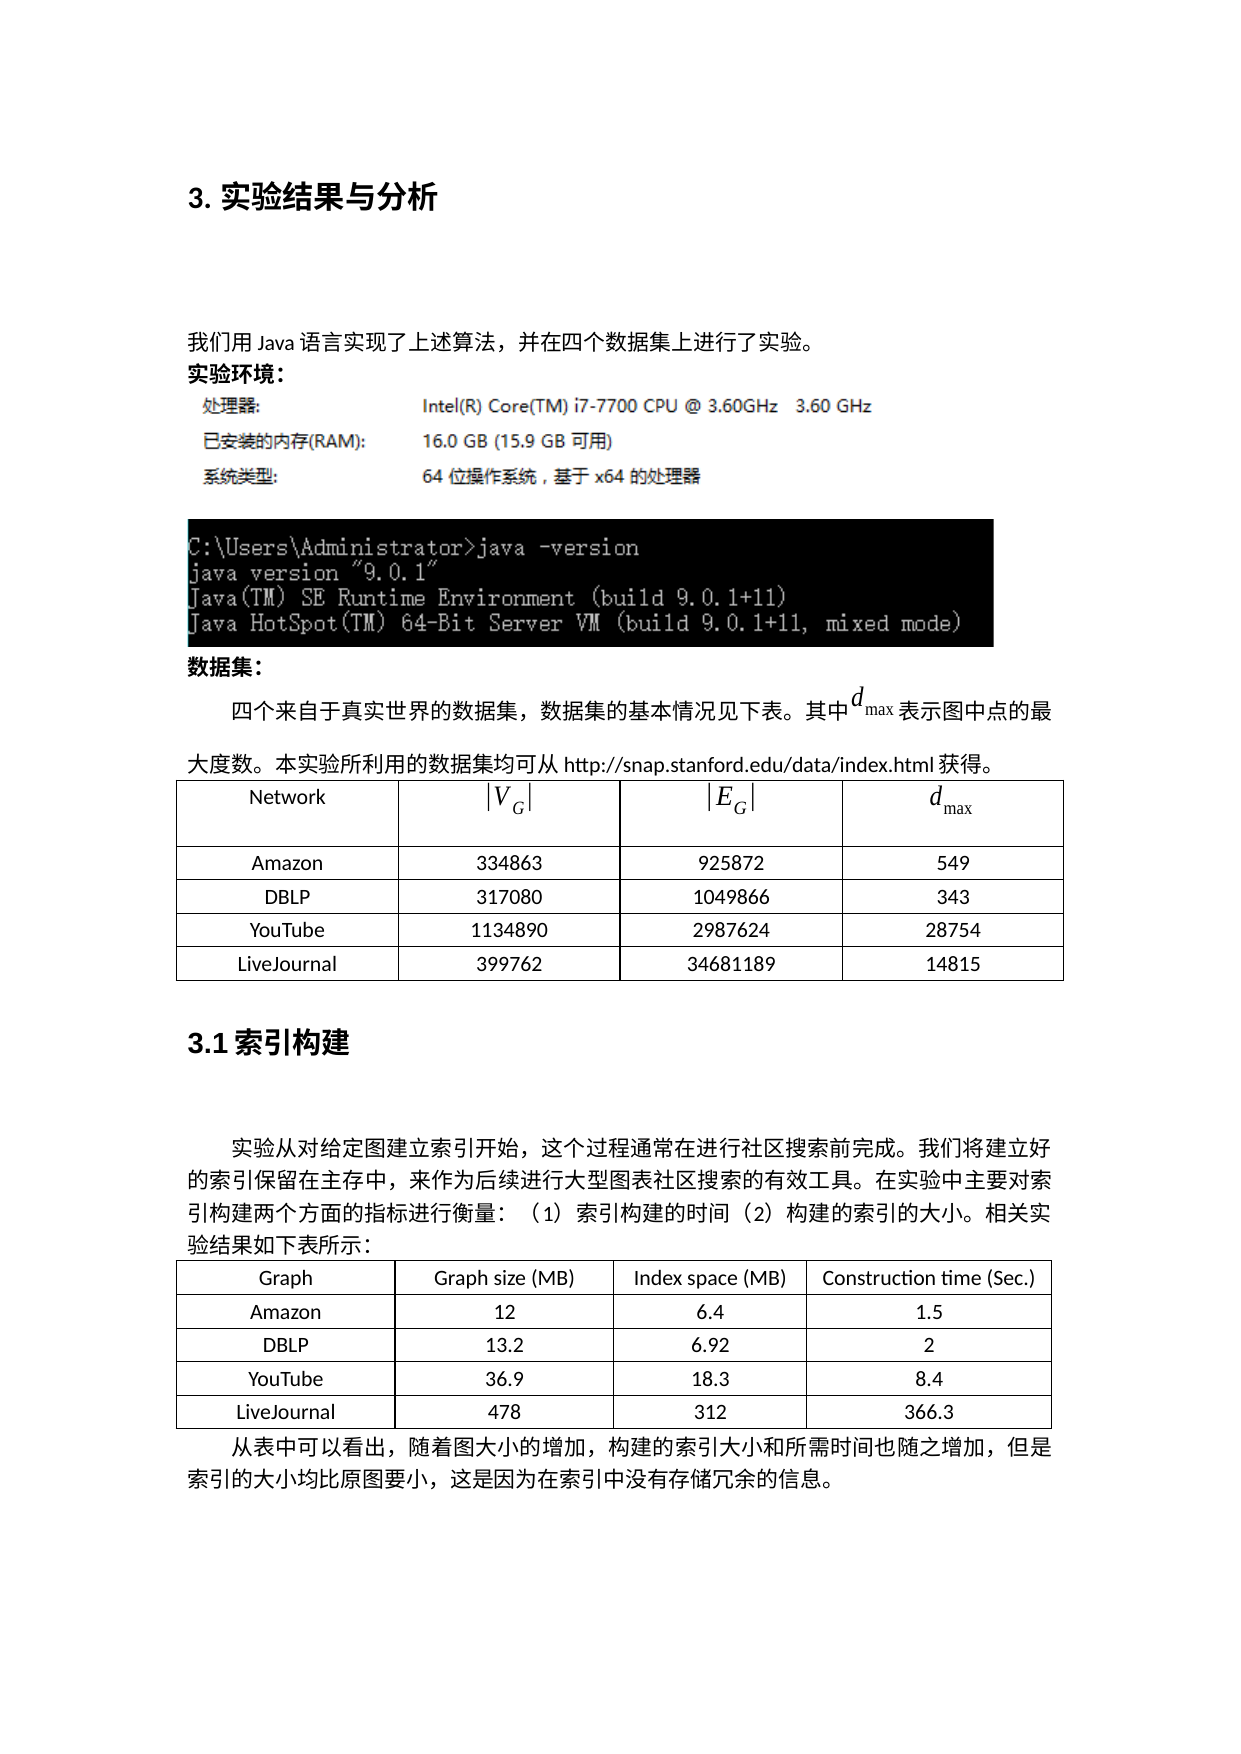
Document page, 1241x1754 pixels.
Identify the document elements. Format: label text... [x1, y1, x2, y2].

table_header [399, 781, 619, 846]
table_cell 399762 [399, 947, 619, 980]
table_header [621, 781, 842, 846]
table_cell Amazon [177, 847, 398, 879]
table_header Network [177, 781, 398, 846]
table_cell 36.9 [396, 1362, 613, 1394]
picture [187, 519, 994, 647]
table_cell 6.92 [614, 1329, 806, 1361]
subtitle 3.1索引构建 [187, 1008, 1053, 1073]
table_cell 8.4 [807, 1362, 1051, 1394]
text 实验环境： [187, 357, 1053, 389]
table_cell 478 [396, 1396, 613, 1428]
table_header Graph [177, 1261, 394, 1294]
table_cell 28754 [843, 914, 1063, 946]
picture [187, 389, 914, 502]
table_cell 366.3 [807, 1396, 1051, 1428]
table_cell 6.4 [614, 1295, 806, 1327]
table_cell 14815 [843, 947, 1063, 980]
table_cell 317080 [399, 880, 619, 913]
subtitle 实验结果与分析 [187, 162, 1053, 227]
table_header Construction time (Sec.) [807, 1261, 1051, 1294]
table_cell 18.3 [614, 1362, 806, 1394]
table_cell DBLP [177, 1329, 394, 1361]
table_cell LiveJournal [177, 1396, 394, 1428]
table_cell 13.2 [396, 1329, 613, 1361]
table_cell 549 [843, 847, 1063, 879]
table_cell 1134890 [399, 914, 619, 946]
text 实验从对给定图建立索引开始，这个过程通常在进行社区搜索前完成。我们将建立好的索引保留在主存中，来作为后续进行大型图表社区搜索的有效工具。在实验中主要对索引构建两个方面的指标进行衡量：（1）索引构建的时间（2）构建的索引的大小。相关实验结果如下表所示： [187, 1130, 1053, 1260]
table_cell 34681189 [621, 947, 842, 980]
table_cell 12 [396, 1295, 613, 1327]
text 我们用Java语言实现了上述算法，并在四个数据集上进行了实验。 [187, 324, 1053, 357]
table_cell 1.5 [807, 1295, 1051, 1327]
table_cell LiveJournal [177, 947, 398, 980]
text 四个来自于真实世界的数据集，数据集的基本情况见下表。其中表示图中点的最大度数。本实验所利用的数据集均可从http://snap.stanford.edu/data/index.html获得。 [187, 682, 1053, 779]
table_cell 312 [614, 1396, 806, 1428]
table_cell 343 [843, 880, 1063, 913]
text 数据集： [187, 649, 1053, 682]
table_cell 2987624 [621, 914, 842, 946]
table_cell Amazon [177, 1295, 394, 1327]
table_cell 2 [807, 1329, 1051, 1361]
table_header Index space (MB) [614, 1261, 806, 1294]
table_cell 334863 [399, 847, 619, 879]
table_cell YouTube [177, 1362, 394, 1394]
table_cell DBLP [177, 880, 398, 913]
table_header [843, 781, 1063, 846]
text 从表中可以看出，随着图大小的增加，构建的索引大小和所需时间也随之增加，但是索引的大小均比原图要小，这是因为在索引中没有存储冗余的信息。 [187, 1429, 1053, 1494]
table_cell YouTube [177, 914, 398, 946]
table_cell 925872 [621, 847, 842, 879]
table_cell 1049866 [621, 880, 842, 913]
table_header Graph size (MB) [396, 1261, 613, 1294]
